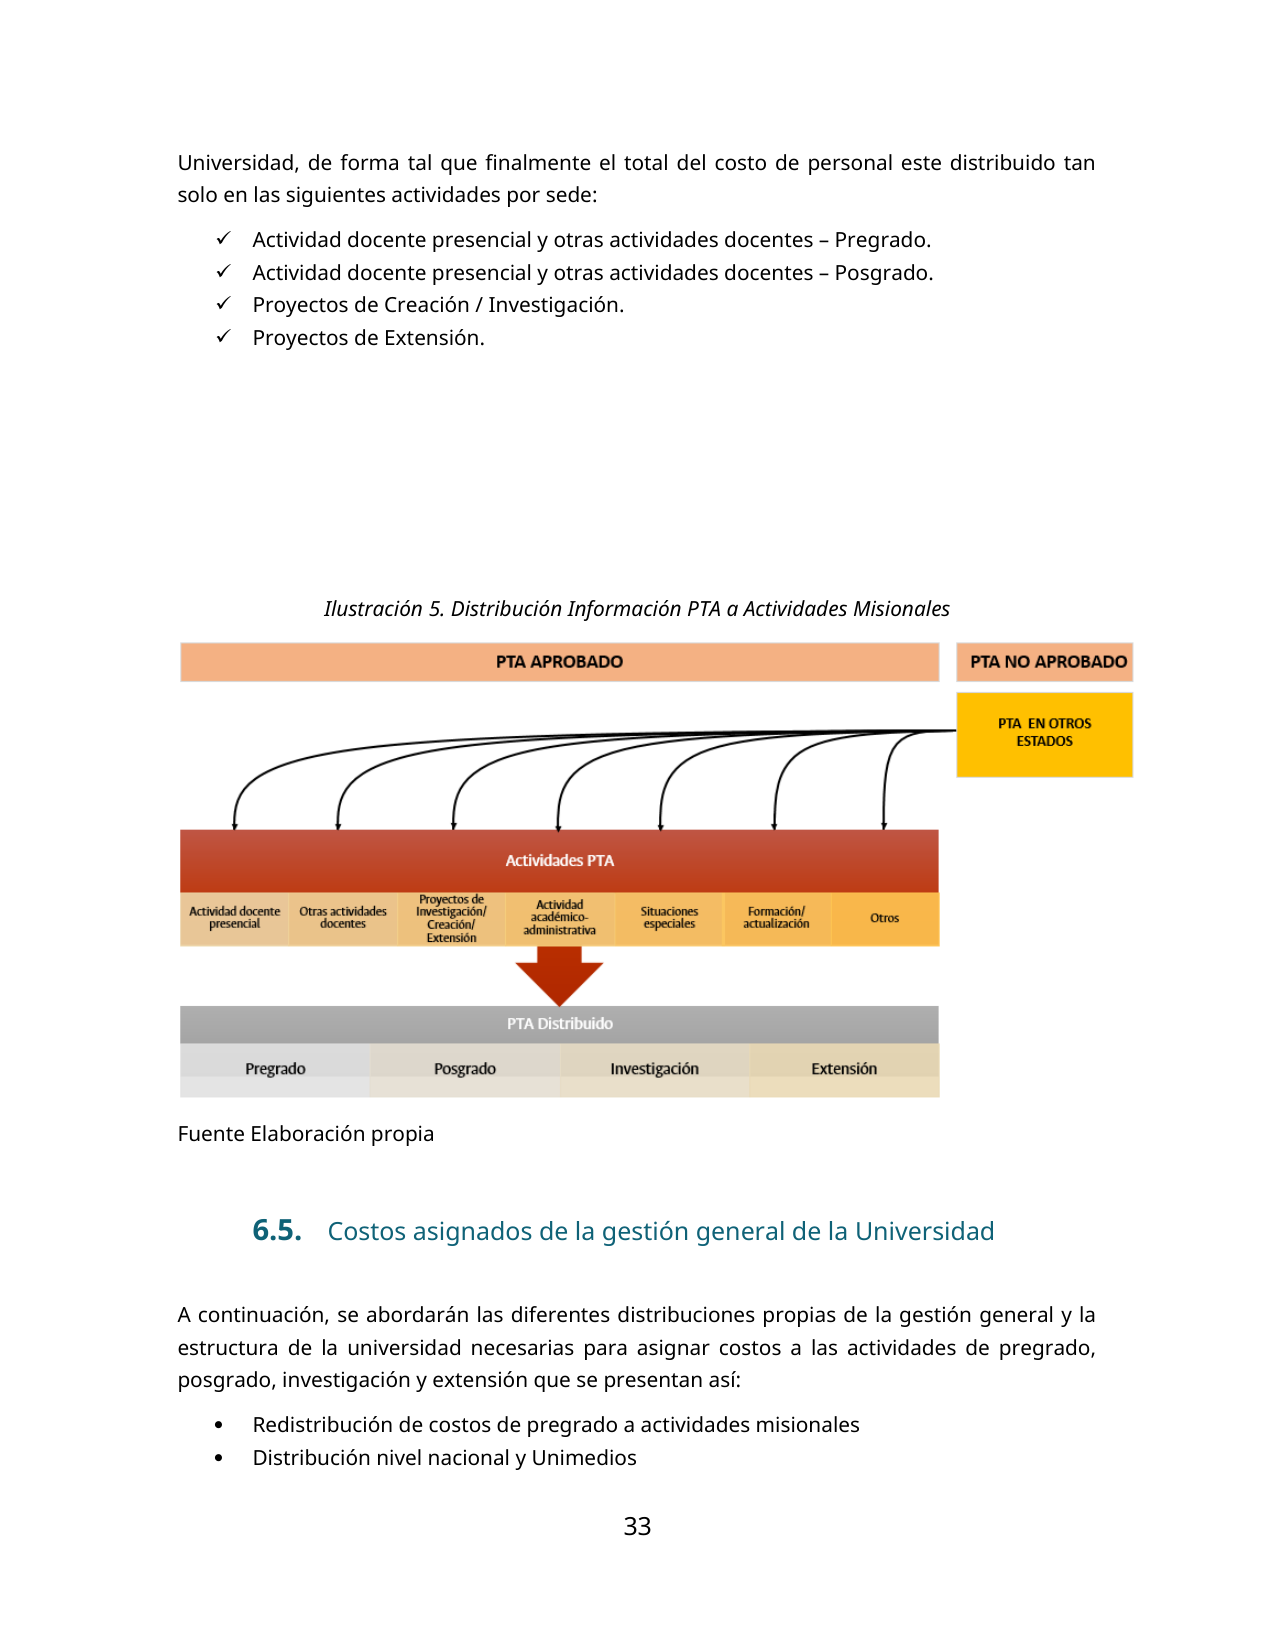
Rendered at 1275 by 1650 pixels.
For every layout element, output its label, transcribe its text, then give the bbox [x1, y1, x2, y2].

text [177, 148, 1098, 209]
list Distribución nivel nacional y Unimedios [215, 1443, 1098, 1471]
list Redistribución de costos de pregrado a actividades misionales [215, 1410, 1098, 1439]
text Fuente Elaboración propia [177, 1119, 1098, 1148]
text A continuación, se abordarán las diferentes distribuciones propias de la gestión general y la estructura de la universidad necesarias para asignar costos a las actividades de pregrado, posgrado, investigación y extensión que se presentan así: [177, 1300, 1098, 1394]
list Proyectos de Creación / Investigación. [215, 291, 1098, 319]
subtitle Costos asignados de la gestión general de la Universidad [252, 1209, 1098, 1249]
list Actividad docente presencial y otras actividades docentes – Pregrado. [215, 225, 1098, 254]
text Ilustración 5. Distribución Información PTA a Actividades Misionales [177, 594, 1098, 622]
list Proyectos de Extensión. [215, 323, 1098, 352]
picture [177, 638, 1139, 1103]
list Actividad docente presencial y otras actividades docentes – Posgrado. [215, 258, 1098, 286]
